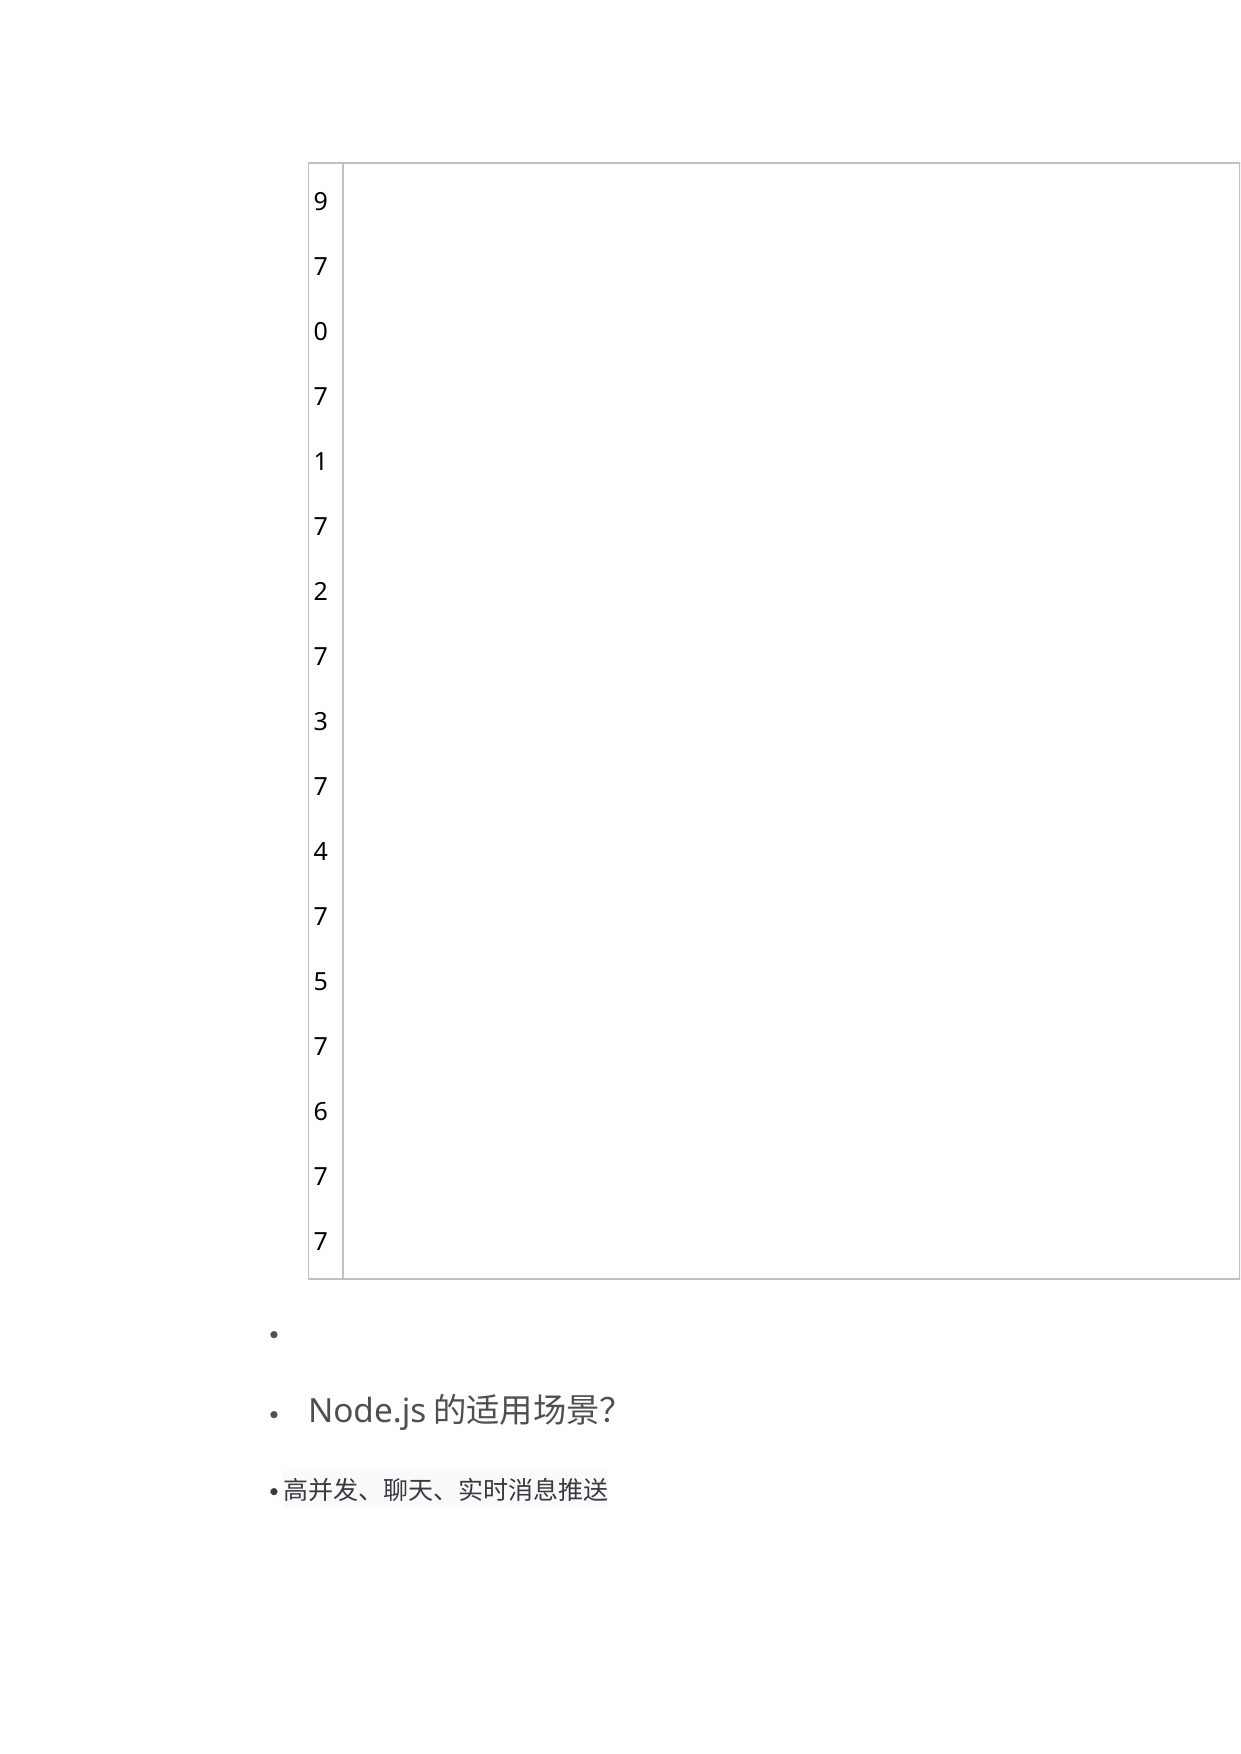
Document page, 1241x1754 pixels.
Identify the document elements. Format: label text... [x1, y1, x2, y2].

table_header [309, 164, 342, 1278]
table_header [344, 164, 1239, 1278]
list Node.js的适用场景？ [270, 1376, 1053, 1441]
list 高并发、聊天、实时消息推送 [270, 1456, 1053, 1521]
